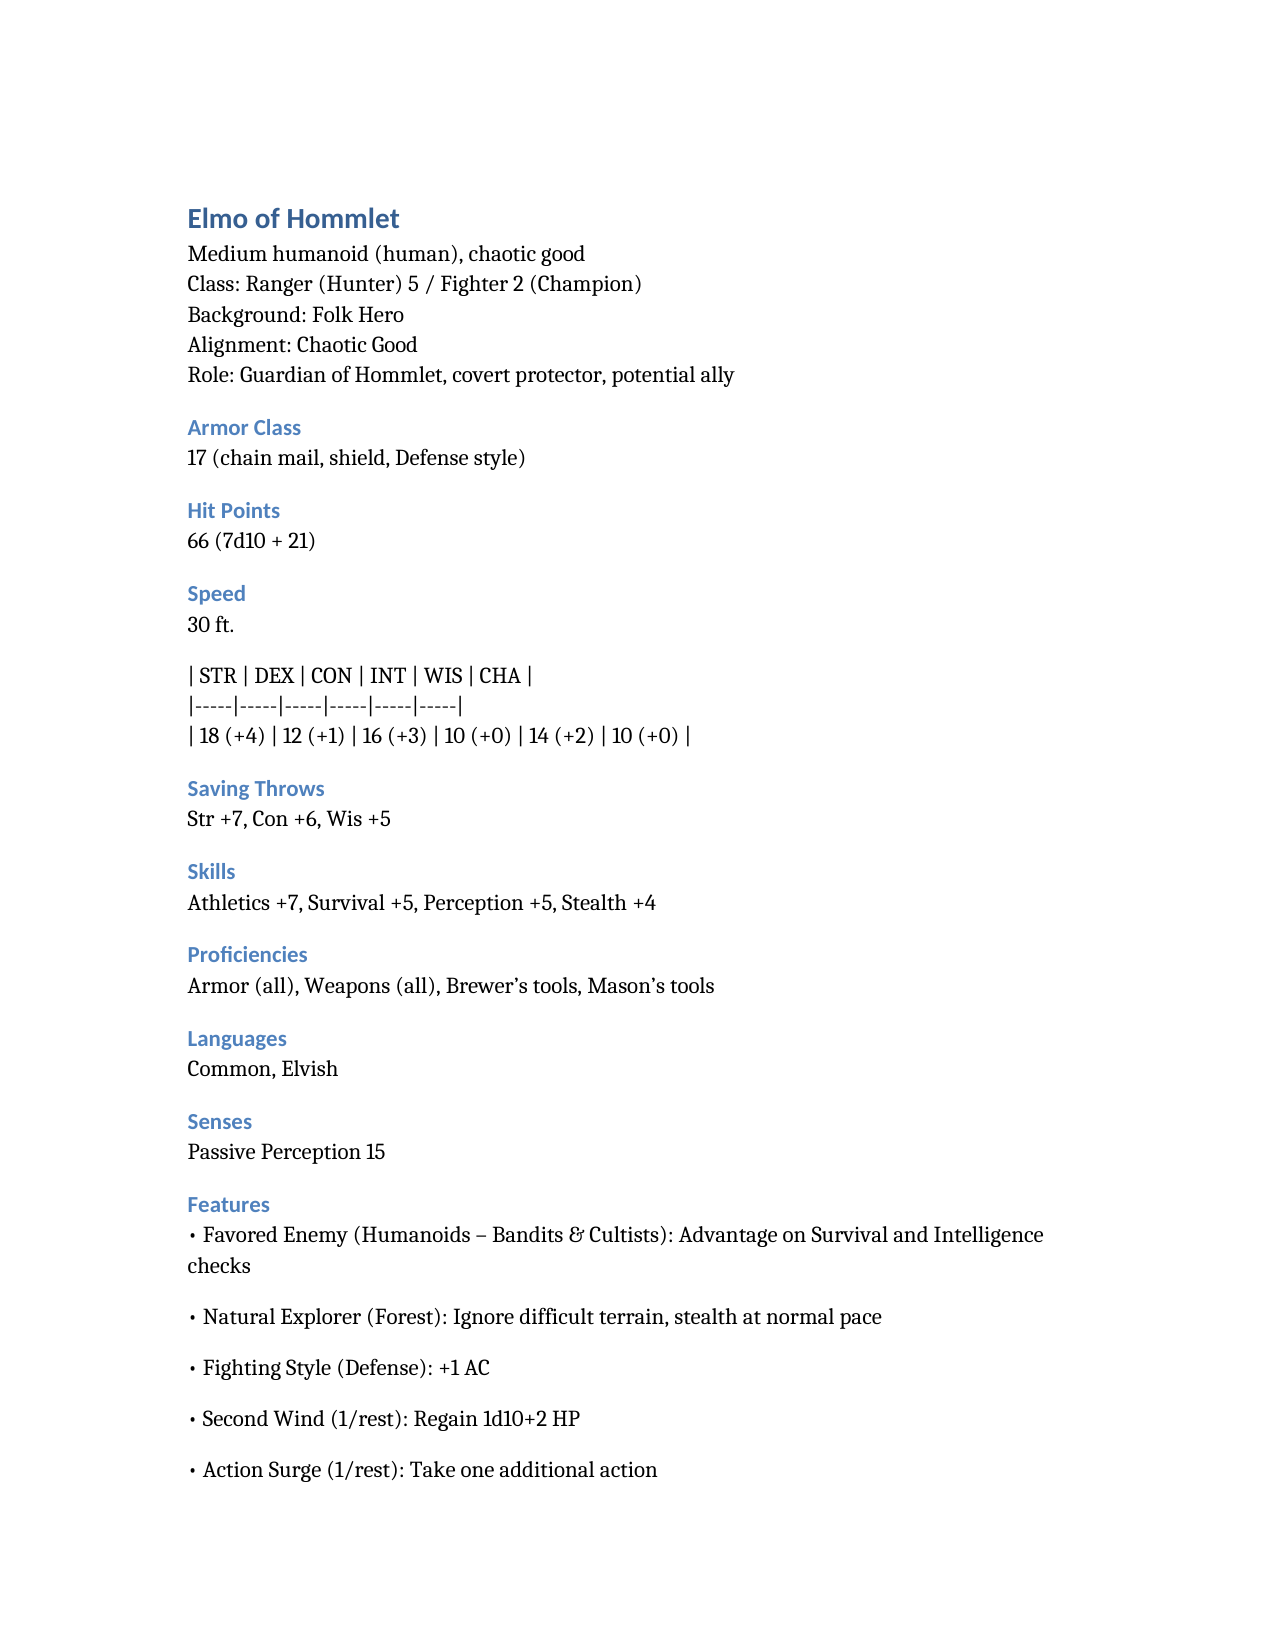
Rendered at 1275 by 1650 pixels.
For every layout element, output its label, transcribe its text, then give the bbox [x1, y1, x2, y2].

subtitle Elmo of Hommlet [187, 200, 1087, 236]
text • Second Wind (1/rest): Regain 1d10+2 HP [187, 1406, 1087, 1432]
subtitle Proficiencies [187, 940, 1087, 968]
text 30 ft. [187, 611, 1087, 638]
text • Fighting Style (Defense): +1 AC [187, 1354, 1087, 1381]
text 17 (chain mail, shield, Defense style) [187, 445, 1087, 471]
text • Favored Enemy (Humanoids – Bandits & Cultists): Advantage on Survival and Intelligence checks [187, 1222, 1087, 1279]
subtitle Speed [187, 579, 1087, 607]
subtitle Languages [187, 1024, 1087, 1052]
text | STR | DEX | CON | INT | WIS | CHA | |-----|-----|-----|-----|-----|-----| | 18 (+4) | 12 (+1) | 16 (+3) | 10 (+0) | 14 (+2) | 10 (+0) | [187, 662, 1087, 749]
subtitle Senses [187, 1107, 1087, 1135]
text Passive Perception 15 [187, 1139, 1087, 1165]
subtitle Saving Throws [187, 774, 1087, 802]
text Athletics +7, Survival +5, Perception +5, Stealth +4 [187, 889, 1087, 916]
text • Natural Explorer (Forest): Ignore difficult terrain, stealth at normal pace [187, 1303, 1087, 1330]
text Common, Elvish [187, 1056, 1087, 1082]
text • Action Surge (1/rest): Take one additional action [187, 1457, 1087, 1483]
text Medium humanoid (human), chaotic good Class: Ranger (Hunter) 5 / Fighter 2 (Champion) Background: Folk Hero Alignment: Chaotic Good Role: Guardian of Hommlet, covert protector, potential ally [187, 241, 1087, 388]
text Armor (all), Weapons (all), Brewer’s tools, Mason’s tools [187, 973, 1087, 999]
subtitle Armor Class [187, 413, 1087, 441]
subtitle Skills [187, 857, 1087, 885]
text Str +7, Con +6, Wis +5 [187, 806, 1087, 832]
subtitle Hit Points [187, 496, 1087, 524]
text 66 (7d10 + 21) [187, 528, 1087, 554]
subtitle Features [187, 1190, 1087, 1218]
